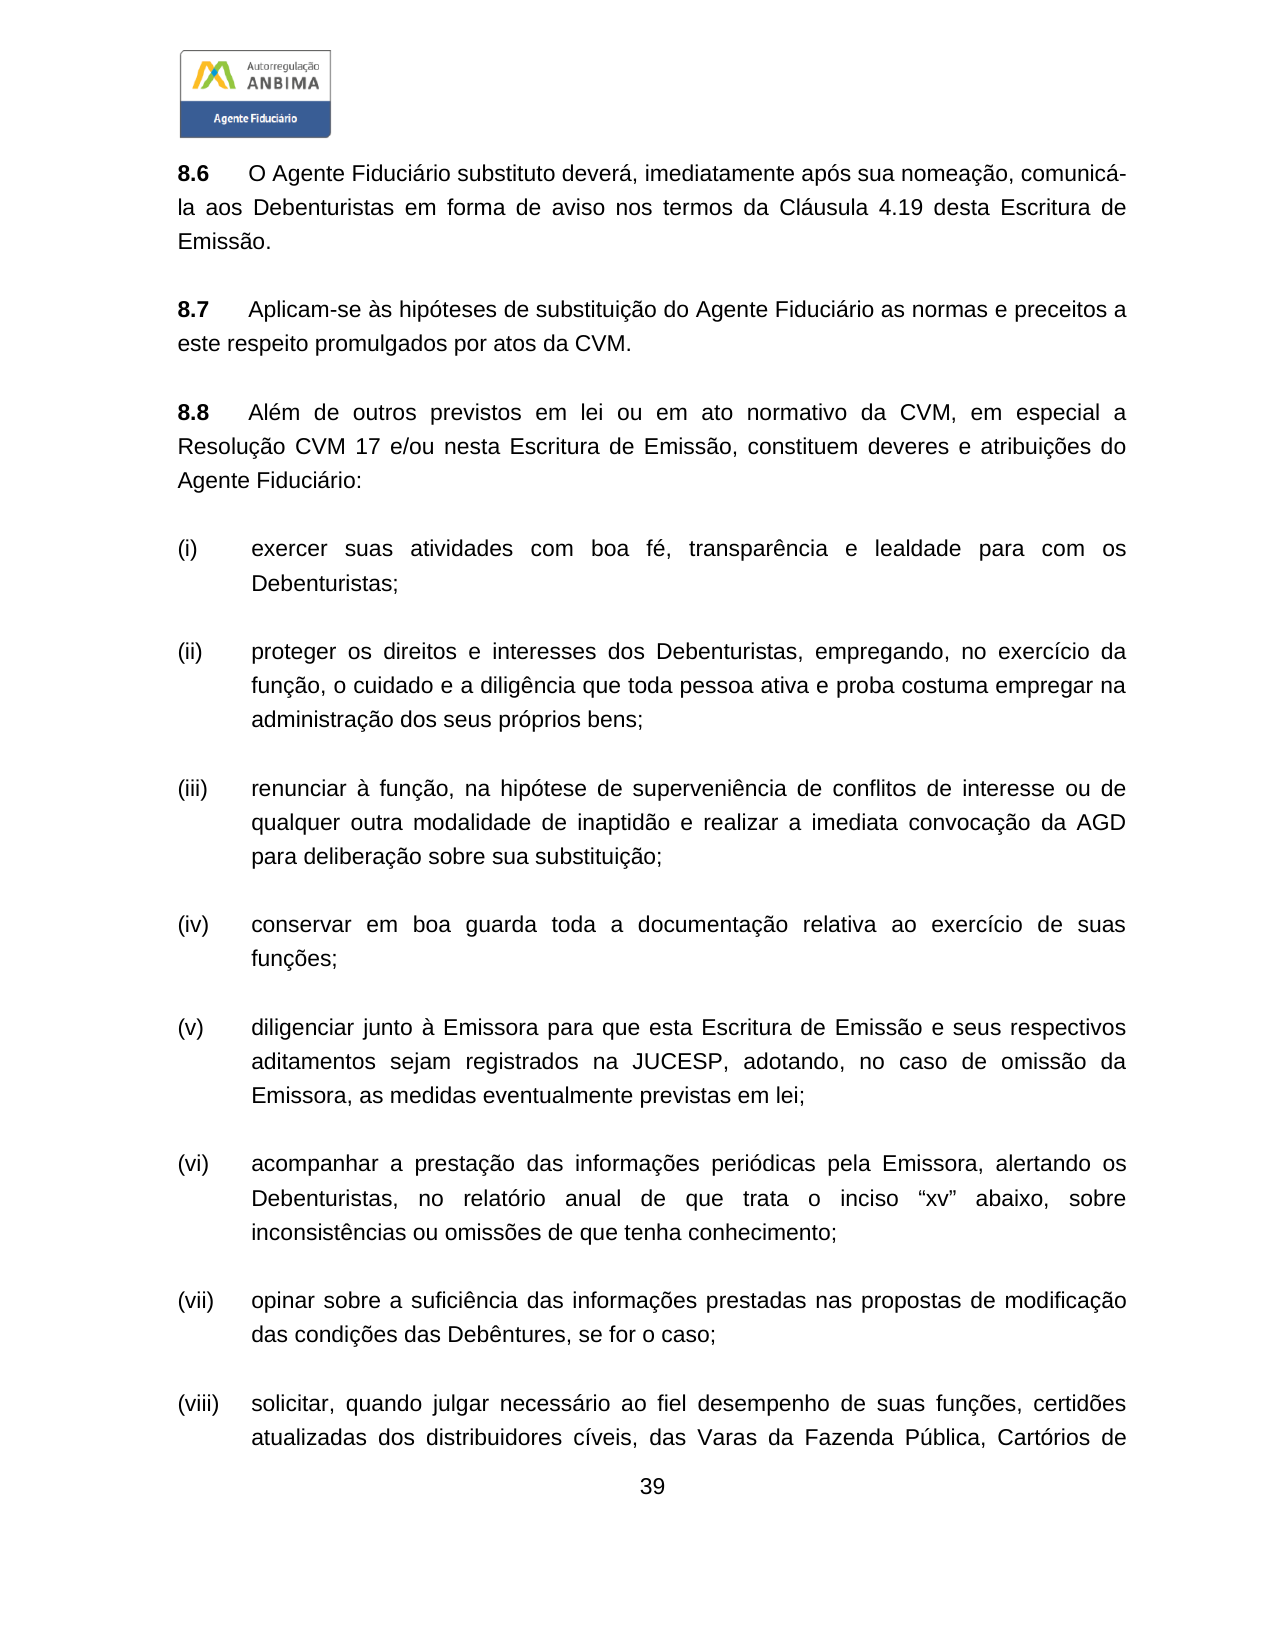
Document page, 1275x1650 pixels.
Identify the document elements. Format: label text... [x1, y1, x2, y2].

text diligenciar junto à Emissora para que esta Escritura de Emissão e seus respectivos aditamentos sejam registrados na JUCESP, adotando, no caso de omissão da Emissora, as medidas eventualmente previstas em lei; [177, 1014, 1127, 1108]
text opinar sobre a suficiência das informações prestadas nas propostas de modificação das condições das Debêntures, se for o caso; [177, 1287, 1127, 1347]
text acompanhar a prestação das informações periódicas pela Emissora, alertando os Debenturistas, no relatório anual de que trata o inciso “xv” abaixo, sobre inconsistências ou omissões de que tenha conhecimento; [177, 1150, 1127, 1245]
text O Agente Fiduciário substituto deverá, imediatamente após sua nomeação, comunicá-la aos Debenturistas em forma de aviso nos termos da Cláusula 4.19 desta Escritura de Emissão. [177, 159, 1127, 254]
text conservar em boa guarda toda a documentação relativa ao exercício de suas funções; [177, 911, 1127, 972]
text exercer suas atividades com boa fé, transparência e lealdade para com os Debenturistas; [177, 535, 1127, 596]
text Além de outros previstos em lei ou em ato normativo da CVM, em especial a Resolução CVM 17 e/ou nesta Escritura de Emissão, constituem deveres e atribuições do Agente Fiduciário: [177, 399, 1127, 493]
picture [177, 48, 334, 141]
text proteger os direitos e interesses dos Debenturistas, empregando, no exercício da função, o cuidado e a diligência que toda pessoa ativa e proba costuma empregar na administração dos seus próprios bens; [177, 638, 1127, 732]
text Aplicam-se às hipóteses de substituição do Agente Fiduciário as normas e preceitos a este respeito promulgados por atos da CVM. [177, 296, 1127, 357]
text renunciar à função, na hipótese de superveniência de conflitos de interesse ou de qualquer outra modalidade de inaptidão e realizar a imediata convocação da AGD para deliberação sobre sua substituição; [177, 774, 1127, 869]
